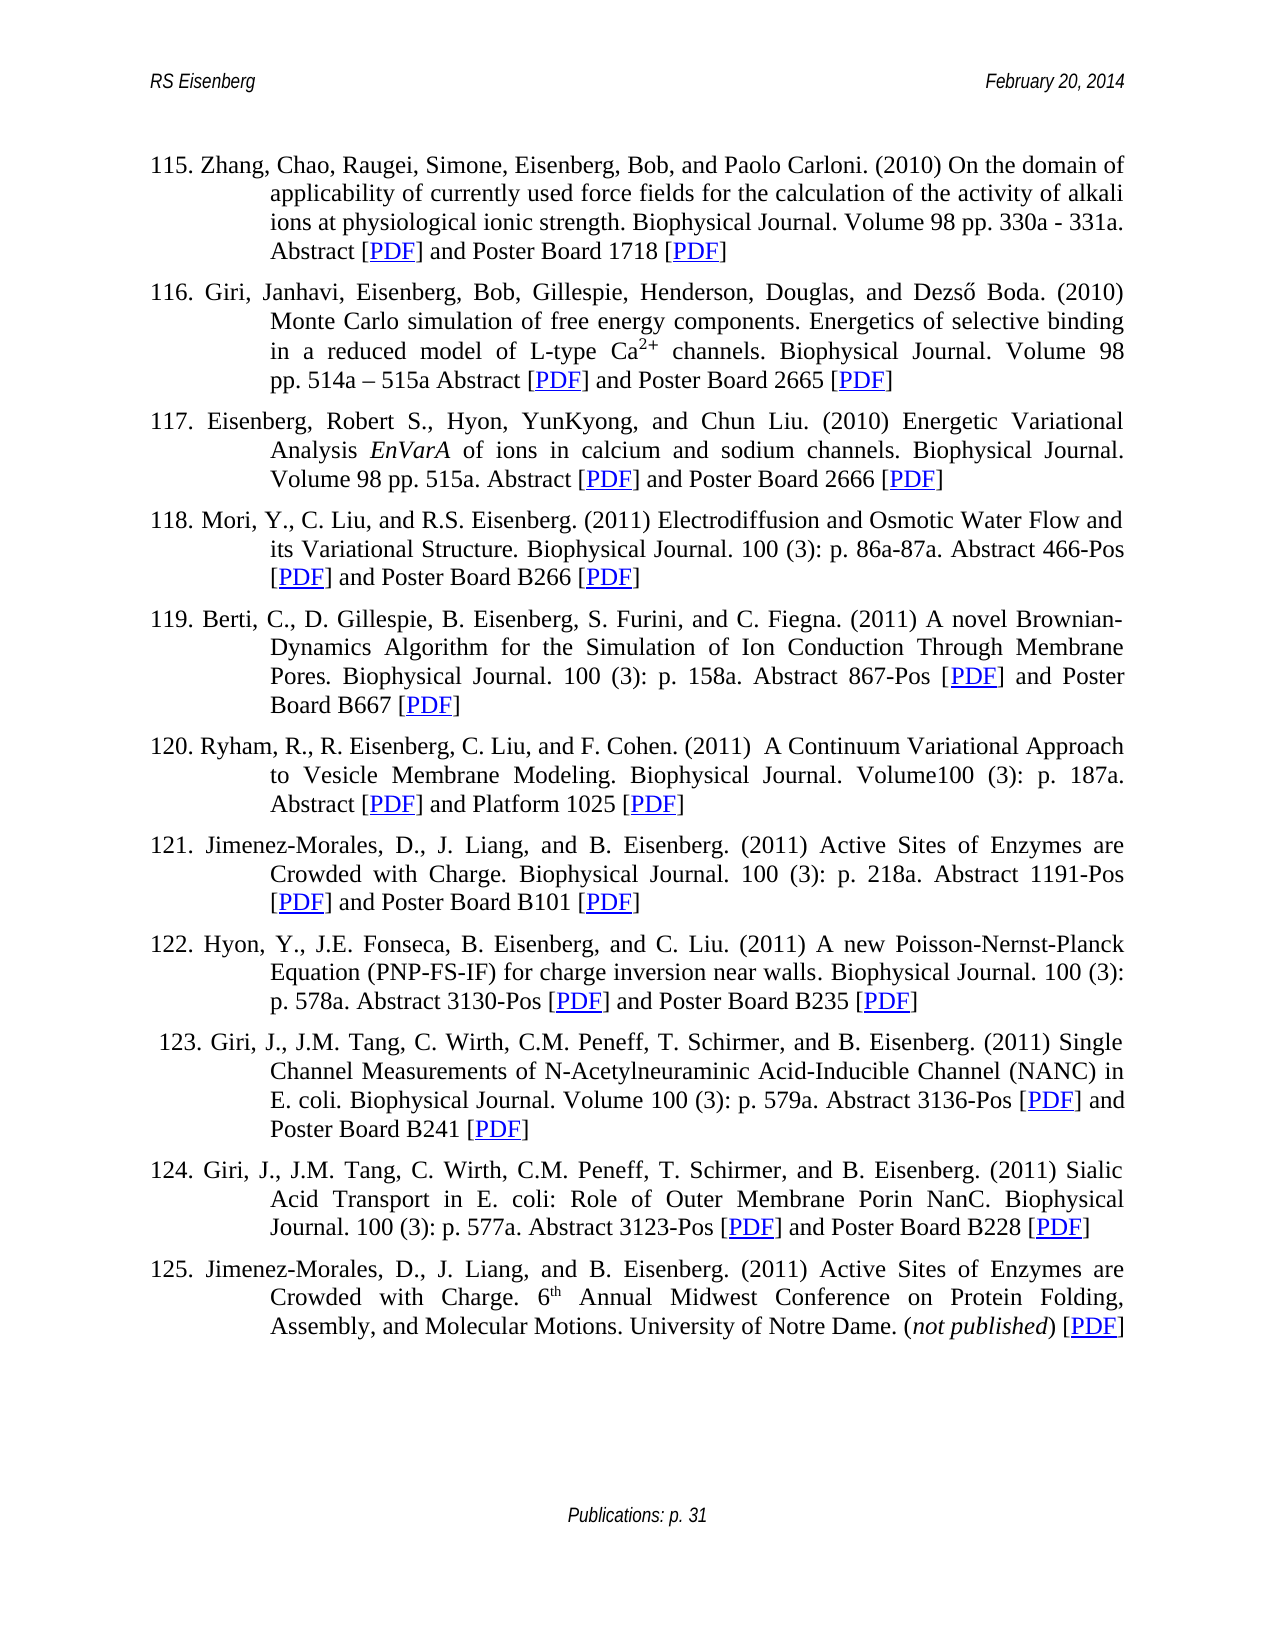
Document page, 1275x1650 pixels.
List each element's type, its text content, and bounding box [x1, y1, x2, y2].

text 117. Eisenberg, Robert S., Hyon, YunKyong, and Chun Liu. (2010) Energetic Variational Analysis EnVarA of ions in calcium and sodium channels. Biophysical Journal. Volume 98 pp. 515a. Abstract [PDF] and Poster Board 2666 [PDF] [150, 406, 1125, 492]
text 122. Hyon, Y., J.E. Fonseca, B. Eisenberg, and C. Liu. (2011) A new Poisson-Nernst-Planck Equation (PNP-FS-IF) for charge inversion near walls. Biophysical Journal. 100 (3): p. 578a. Abstract 3130-Pos [PDF] and Poster Board B235 [PDF] [150, 929, 1125, 1015]
text 116. Giri, Janhavi, Eisenberg, Bob, Gillespie, Henderson, Douglas, and Dezső Boda. (2010) Monte Carlo simulation of free energy components. Energetics of selective binding in a reduced model of L-type Ca2+ channels. Biophysical Journal. Volume 98 pp. 514a – 515a Abstract [PDF] and Poster Board 2665 [PDF] [150, 277, 1125, 394]
text 120. Ryham, R., R. Eisenberg, C. Liu, and F. Cohen. (2011) A Continuum Variational Approach to Vesicle Membrane Modeling. Biophysical Journal. Volume100 (3): p. 187a. Abstract [PDF] and Platform 1025 [PDF] [150, 731, 1125, 817]
text 124. Giri, J., J.M. Tang, C. Wirth, C.M. Peneff, T. Schirmer, and B. Eisenberg. (2011) Sialic Acid Transport in E. coli: Role of Outer Membrane Porin NanC. Biophysical Journal. 100 (3): p. 577a. Abstract 3123-Pos [PDF] and Poster Board B228 [PDF] [150, 1155, 1125, 1241]
text 125. Jimenez-Morales, D., J. Liang, and B. Eisenberg. (2011) Active Sites of Enzymes are Crowded with Charge. 6th Annual Midwest Conference on Protein Folding, Assembly, and Molecular Motions. University of Notre Dame. (not published) [PDF] [150, 1254, 1125, 1340]
text 118. Mori, Y., C. Liu, and R.S. Eisenberg. (2011) Electrodiffusion and Osmotic Water Flow and its Variational Structure. Biophysical Journal. 100 (3): p. 86a-87a. Abstract 466-Pos [PDF] and Poster Board B266 [PDF] [150, 505, 1125, 591]
text 123. Giri, J., J.M. Tang, C. Wirth, C.M. Peneff, T. Schirmer, and B. Eisenberg. (2011) Single Channel Measurements of N-Acetylneuraminic Acid-Inducible Channel (NANC) in E. coli. Biophysical Journal. Volume 100 (3): p. 579a. Abstract 3136-Pos [PDF] and Poster Board B241 [PDF] [150, 1027, 1125, 1142]
text 121. Jimenez-Morales, D., J. Liang, and B. Eisenberg. (2011) Active Sites of Enzymes are Crowded with Charge. Biophysical Journal. 100 (3): p. 218a. Abstract 1191-Pos [PDF] and Poster Board B101 [PDF] [150, 830, 1125, 916]
text 115. Zhang, Chao, Raugei, Simone, Eisenberg, Bob, and Paolo Carloni. (2010) On the domain of applicability of currently used force fields for the calculation of the activity of alkali ions at physiological ionic strength. Biophysical Journal. Volume 98 pp. 330a - 331a. Abstract [PDF] and Poster Board 1718 [PDF] [150, 150, 1125, 265]
text 119. Berti, C., D. Gillespie, B. Eisenberg, S. Furini, and C. Fiegna. (2011) A novel Brownian-Dynamics Algorithm for the Simulation of Ion Conduction Through Membrane Pores. Biophysical Journal. 100 (3): p. 158a. Abstract 867-Pos [PDF] and Poster Board B667 [PDF] [150, 604, 1125, 719]
